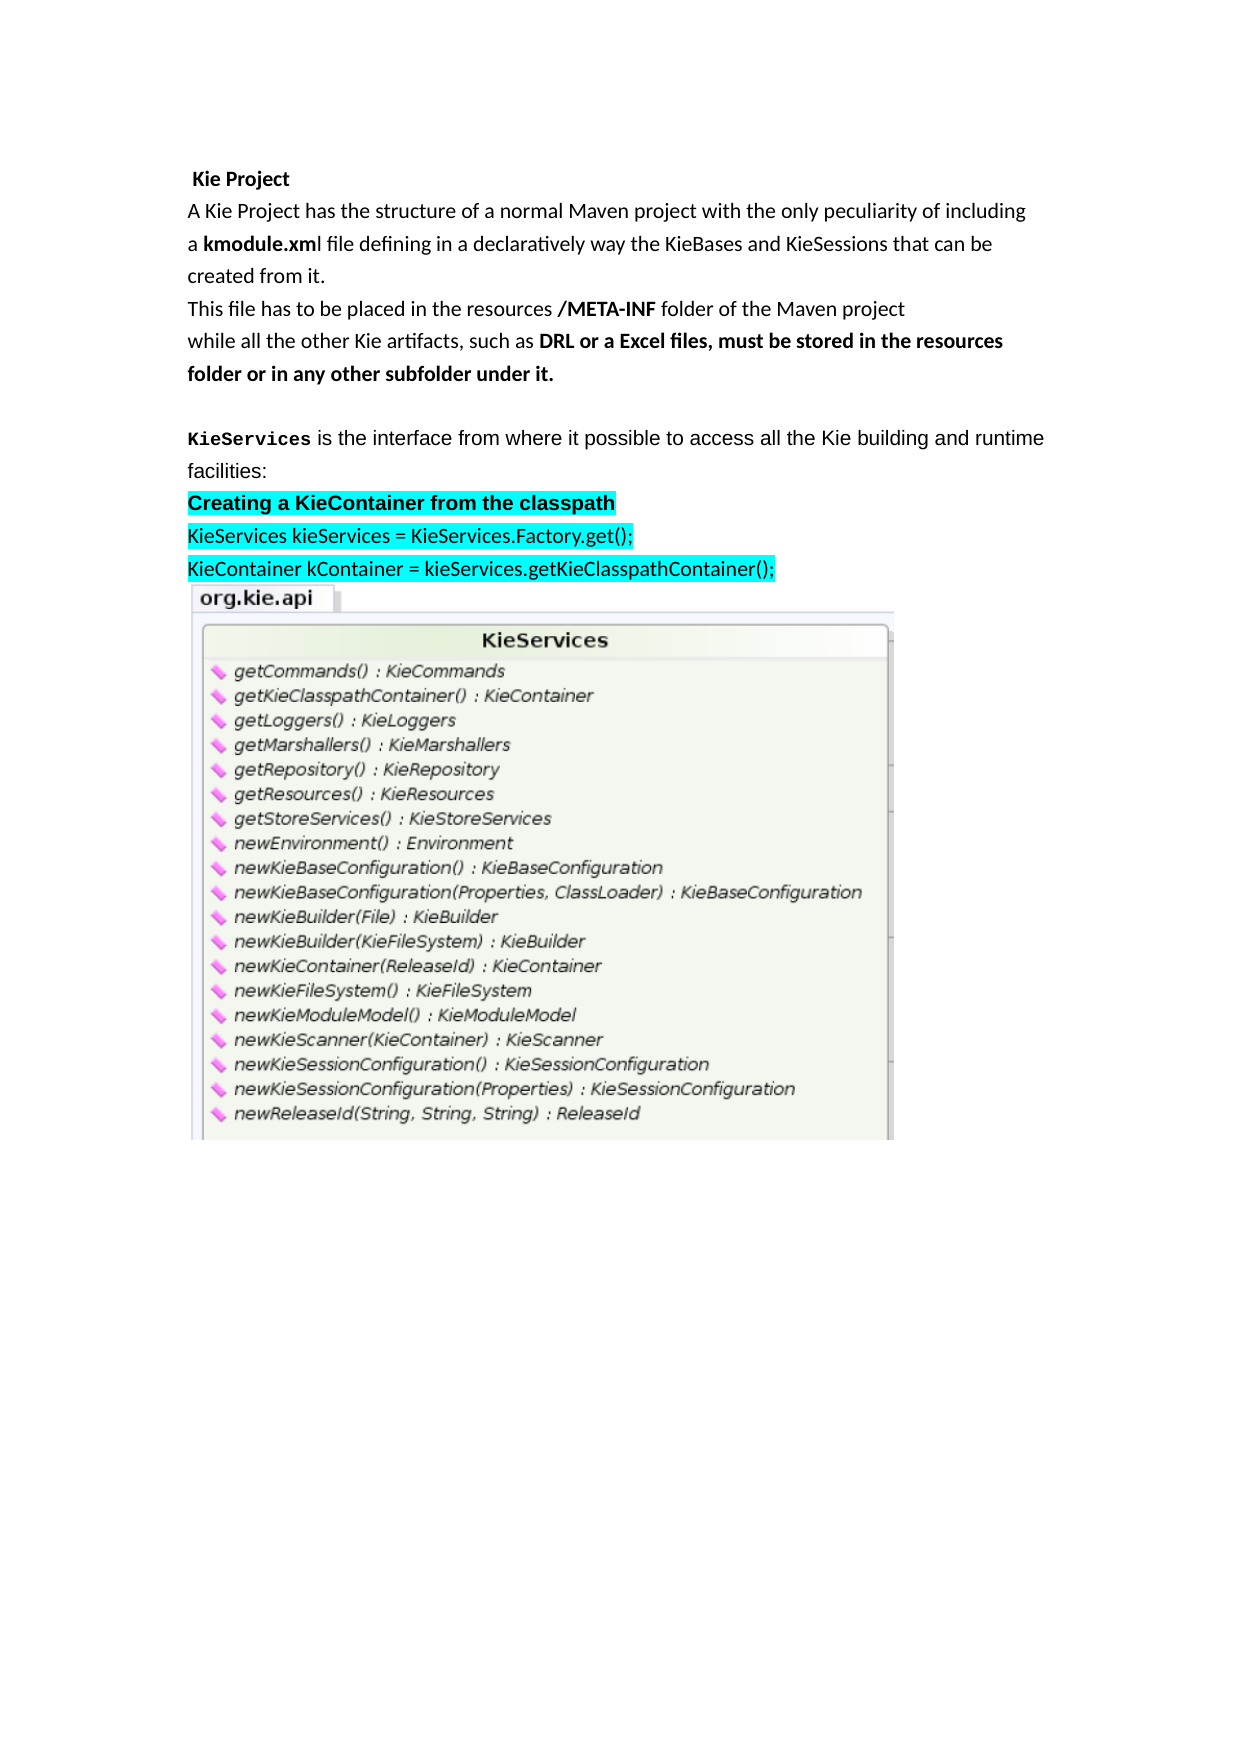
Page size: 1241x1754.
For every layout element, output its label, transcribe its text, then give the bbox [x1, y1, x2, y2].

text KieServices is the interface from where it possible to access all the Kie building and runtime [187, 422, 1053, 454]
text Creating a KieContainer from the classpath [187, 487, 1053, 519]
text a kmodule.xml file defining in a declaratively way the KieBases and KieSessions that can be [187, 227, 1053, 259]
picture [187, 584, 894, 1140]
text folder or in any other subfolder under it. [187, 357, 1053, 389]
text Kie Project [187, 162, 1053, 194]
text created from it. [187, 259, 1053, 292]
text A Kie Project has the structure of a normal Maven project with the only peculiarity of including [187, 194, 1053, 227]
text KieContainer kContainer = kieServices.getKieClasspathContainer(); [187, 552, 1053, 584]
text This file has to be placed in the resources /META-INF folder of the Maven project [187, 292, 1053, 324]
text facilities: [187, 454, 1053, 487]
text KieServices kieServices = KieServices.Factory.get(); [187, 519, 1053, 552]
text while all the other Kie artifacts, such as DRL or a Excel files, must be stored in the resources [187, 324, 1053, 357]
